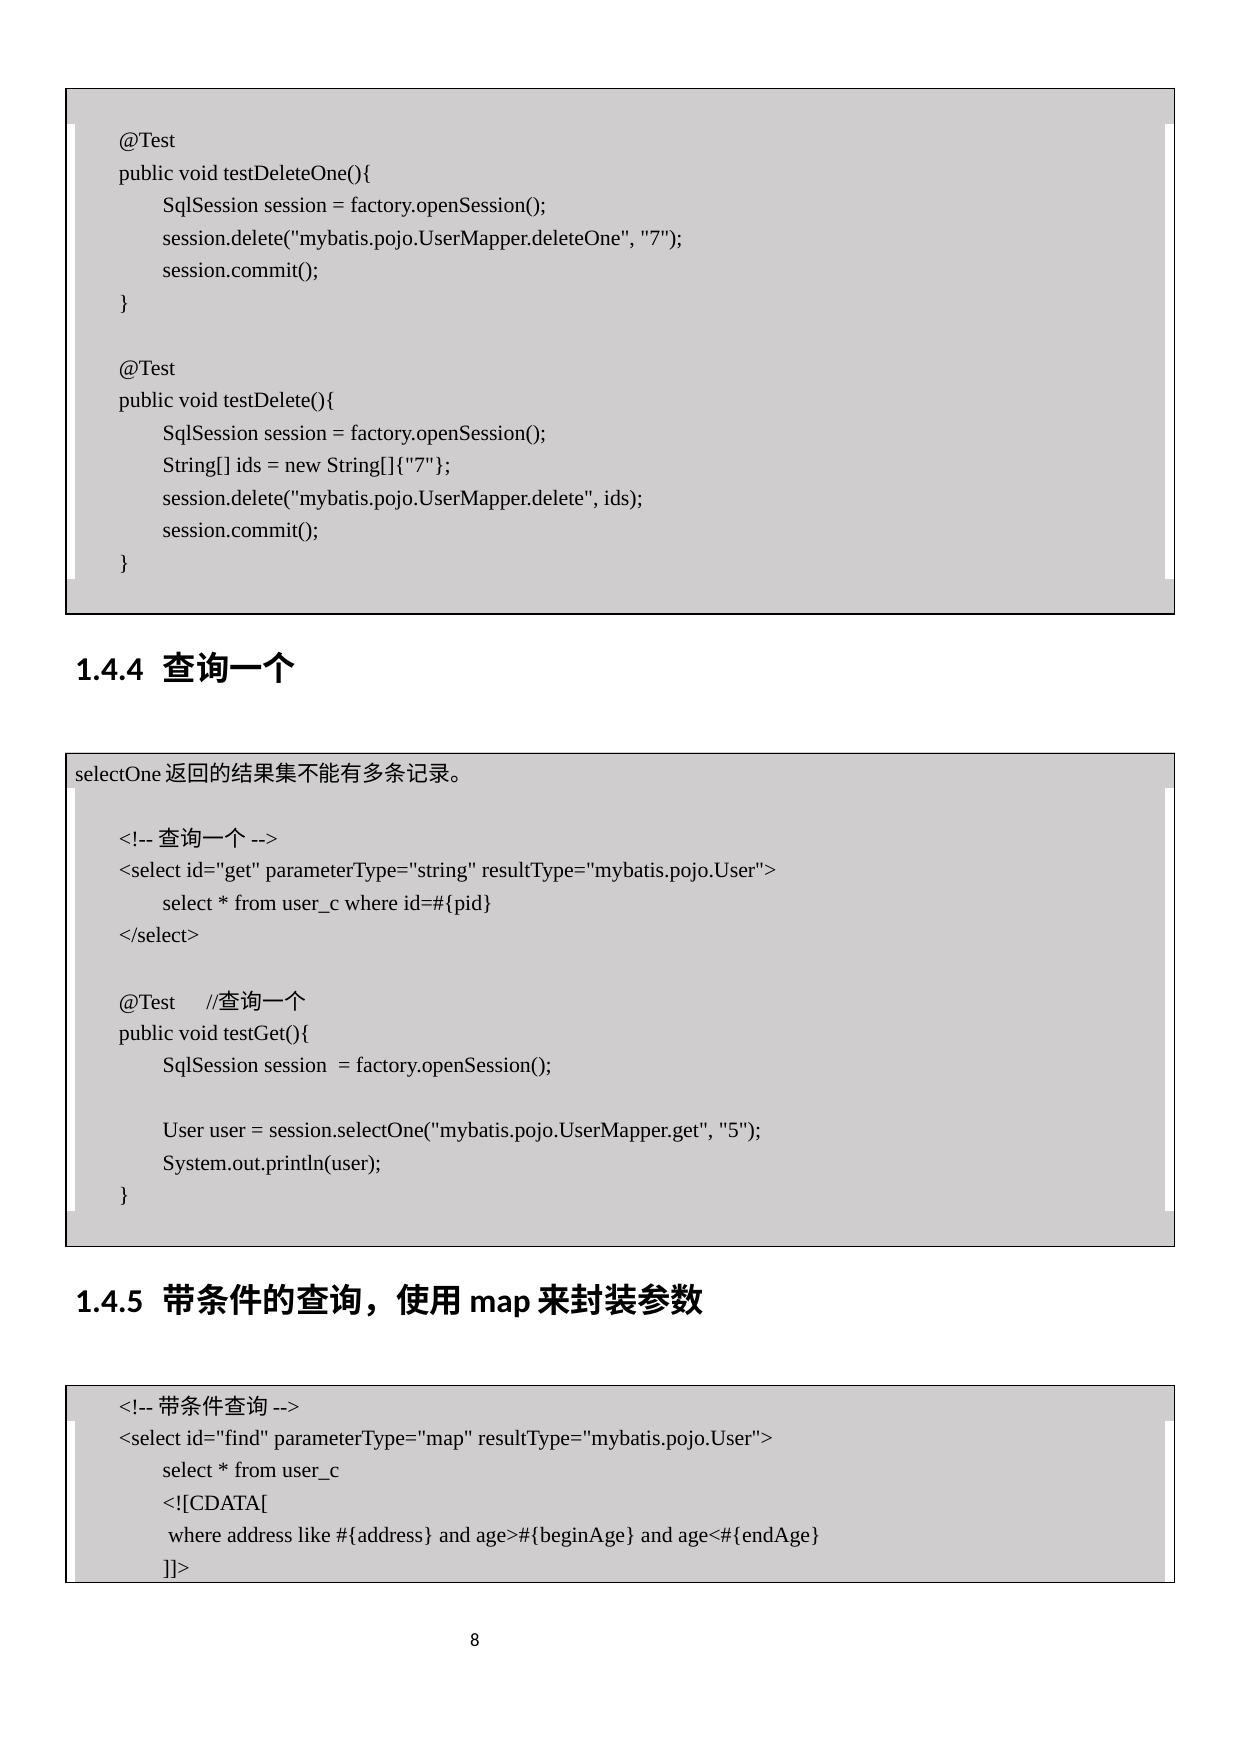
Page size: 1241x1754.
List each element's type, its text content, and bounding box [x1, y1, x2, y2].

text @Test //查询一个 [75, 983, 1165, 1016]
text <!-- 带条件查询 --> [67, 1386, 1174, 1421]
text session.delete("mybatis.pojo.UserMapper.delete", ids); [75, 481, 1165, 514]
text User user = session.selectOne("mybatis.pojo.UserMapper.get", "5"); [75, 1113, 1165, 1146]
text public void testGet(){ [75, 1016, 1165, 1048]
text String[] ids = new String[]{"7"}; [75, 449, 1165, 481]
subtitle 查询一个 [75, 642, 1165, 690]
text where address like #{address} and age>#{beginAge} and age<#{endAge} [75, 1518, 1165, 1551]
text session.delete("mybatis.pojo.UserMapper.deleteOne", "7"); [75, 221, 1165, 254]
text selectOne返回的结果集不能有多条记录。 [67, 754, 1174, 788]
text </select> [75, 918, 1165, 951]
text SqlSession session = factory.openSession(); [75, 189, 1165, 221]
text SqlSession session = factory.openSession(); [75, 1048, 1165, 1081]
text public void testDeleteOne(){ [75, 156, 1165, 189]
text SqlSession session = factory.openSession(); [75, 416, 1165, 449]
text @Test [75, 124, 1165, 156]
text @Test [75, 351, 1165, 384]
text <!-- 查询一个 --> [75, 821, 1165, 853]
text <select id="get" parameterType="string" resultType="mybatis.pojo.User"> [75, 853, 1165, 886]
text } [75, 286, 1165, 319]
text System.out.println(user); [75, 1146, 1165, 1178]
text ]]> [75, 1551, 1165, 1582]
text select * from user_c [75, 1453, 1165, 1486]
text <select id="find" parameterType="map" resultType="mybatis.pojo.User"> [75, 1421, 1165, 1453]
text select * from user_c where id=#{pid} [75, 886, 1165, 918]
text session.commit(); [75, 514, 1165, 546]
subtitle 带条件的查询，使用map来封装参数 [75, 1274, 1165, 1322]
text } [75, 546, 1165, 575]
text <![CDATA[ [75, 1486, 1165, 1518]
text public void testDelete(){ [75, 384, 1165, 416]
text session.commit(); [75, 254, 1165, 286]
text } [75, 1178, 1165, 1207]
